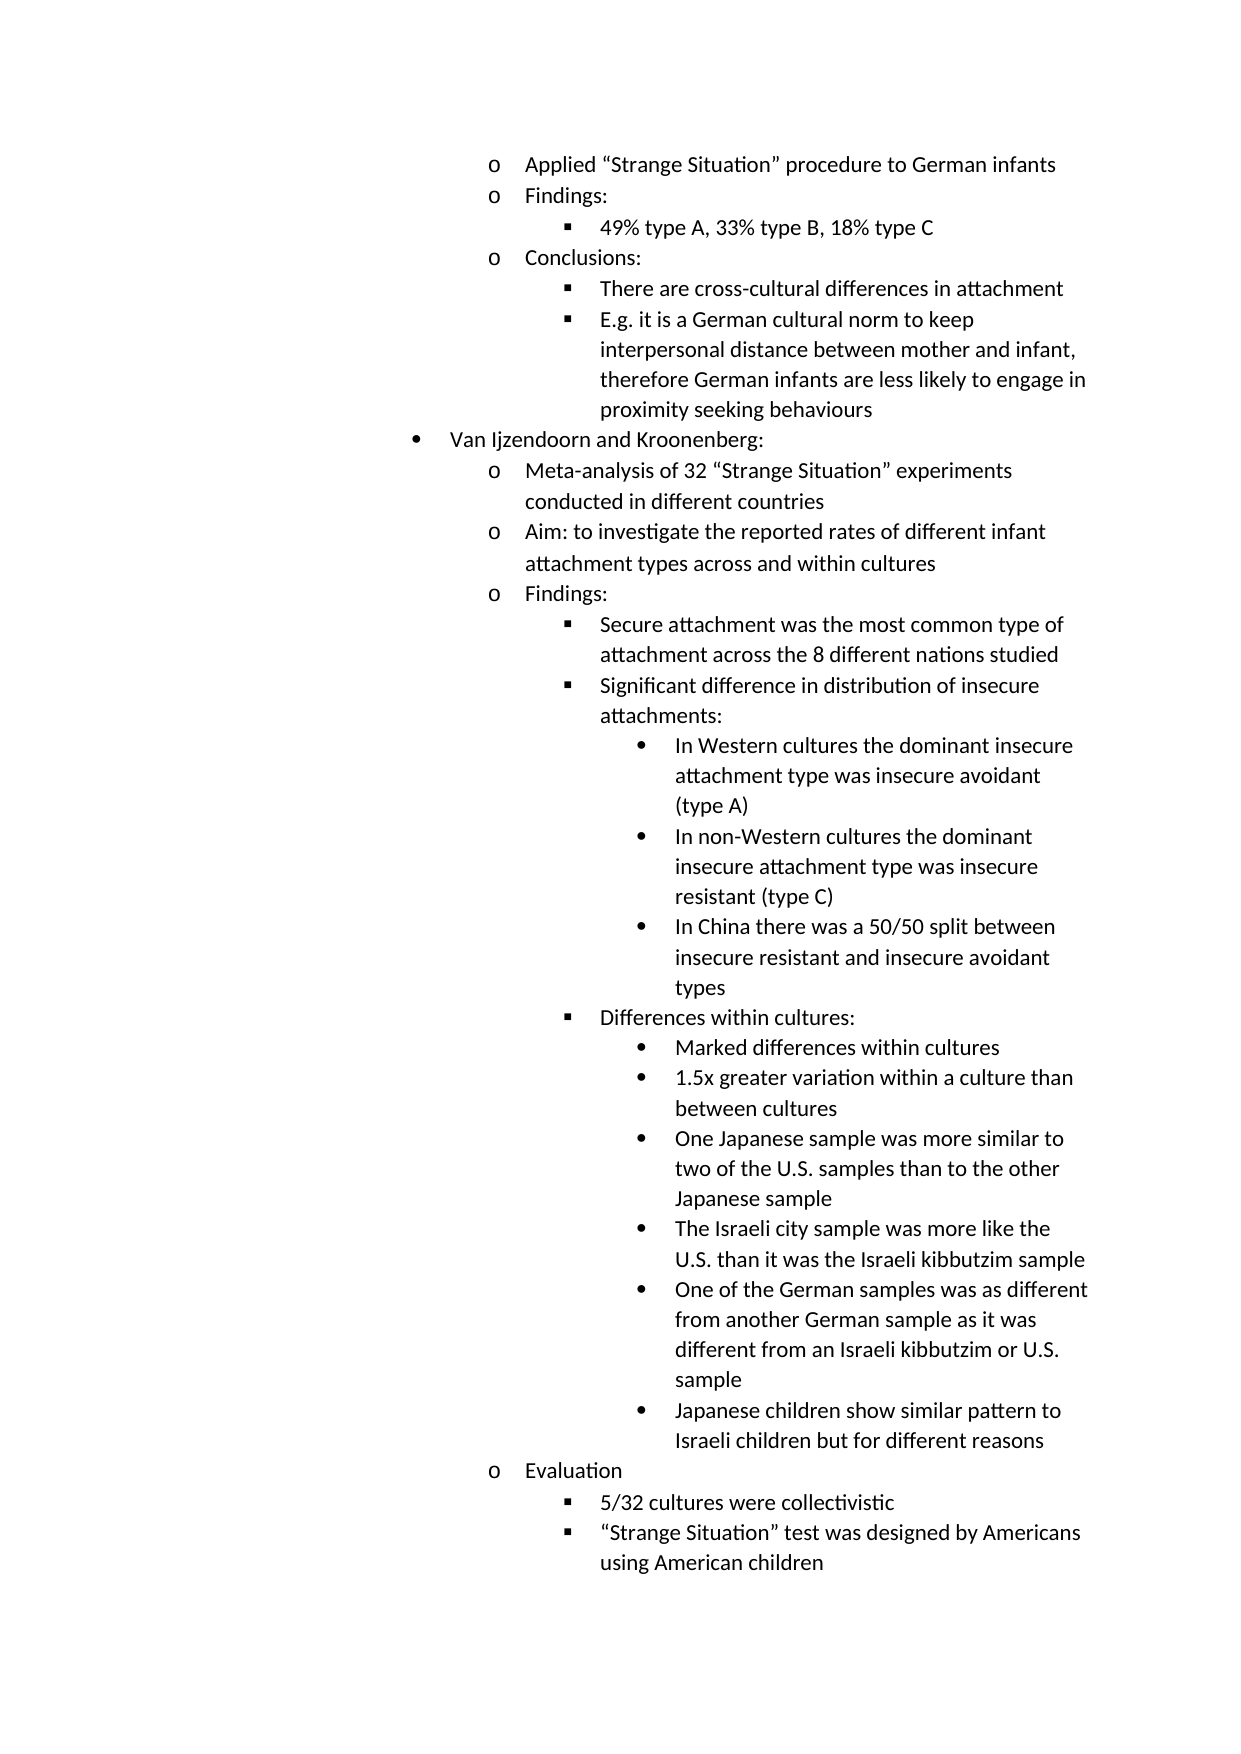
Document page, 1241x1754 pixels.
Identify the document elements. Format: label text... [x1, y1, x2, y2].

list Findings: [487, 579, 1090, 608]
list Significant difference in distribution of insecure attachments: [562, 671, 1090, 729]
list Findings: [487, 181, 1090, 211]
list In Western cultures the dominant insecure attachment type was insecure avoidant (type A) [637, 731, 1090, 820]
list In China there was a 50/50 split between insecure resistant and insecure avoidant types [637, 912, 1090, 1001]
list Meta-analysis of 32 “Strange Situation” experiments conducted in different countries [487, 456, 1090, 515]
list 49% type A, 33% type B, 18% type C [562, 213, 1090, 241]
list There are cross-cultural differences in attachment [562, 274, 1090, 303]
list The Israeli city sample was more like the U.S. than it was the Israeli kibbutzim sample [637, 1214, 1090, 1273]
list Evaluation [487, 1456, 1090, 1485]
list 5/32 cultures were collectivistic [562, 1488, 1090, 1516]
list Differences within cultures: [562, 1003, 1090, 1031]
list Marked differences within cultures [637, 1033, 1090, 1061]
list In non-Western cultures the dominant insecure attachment type was insecure resistant (type C) [637, 822, 1090, 910]
list Applied “Strange Situation” procedure to German infants [487, 150, 1090, 179]
list Van Ijzendoorn and Kroonenberg: [412, 426, 1090, 454]
list “Strange Situation” test was designed by Americans using American children [562, 1518, 1090, 1576]
list Secure attachment was the most common type of attachment across the 8 different nations studied [562, 610, 1090, 669]
list One Japanese sample was more similar to two of the U.S. samples than to the other Japanese sample [637, 1124, 1090, 1212]
list One of the German samples was as different from another German sample as it was different from an Israeli kibbutzim or U.S. sample [637, 1275, 1090, 1394]
list E.g. it is a German cultural norm to keep interpersonal distance between mother and infant, therefore German infants are less likely to engage in proximity seeking behaviours [562, 305, 1090, 423]
list Conclusions: [487, 243, 1090, 272]
list 1.5x greater variation within a culture than between cultures [637, 1063, 1090, 1122]
list Aim: to investigate the reported rates of different infant attachment types across and within cultures [487, 517, 1090, 577]
list Japanese children show similar pattern to Israeli children but for different reasons [637, 1396, 1090, 1454]
